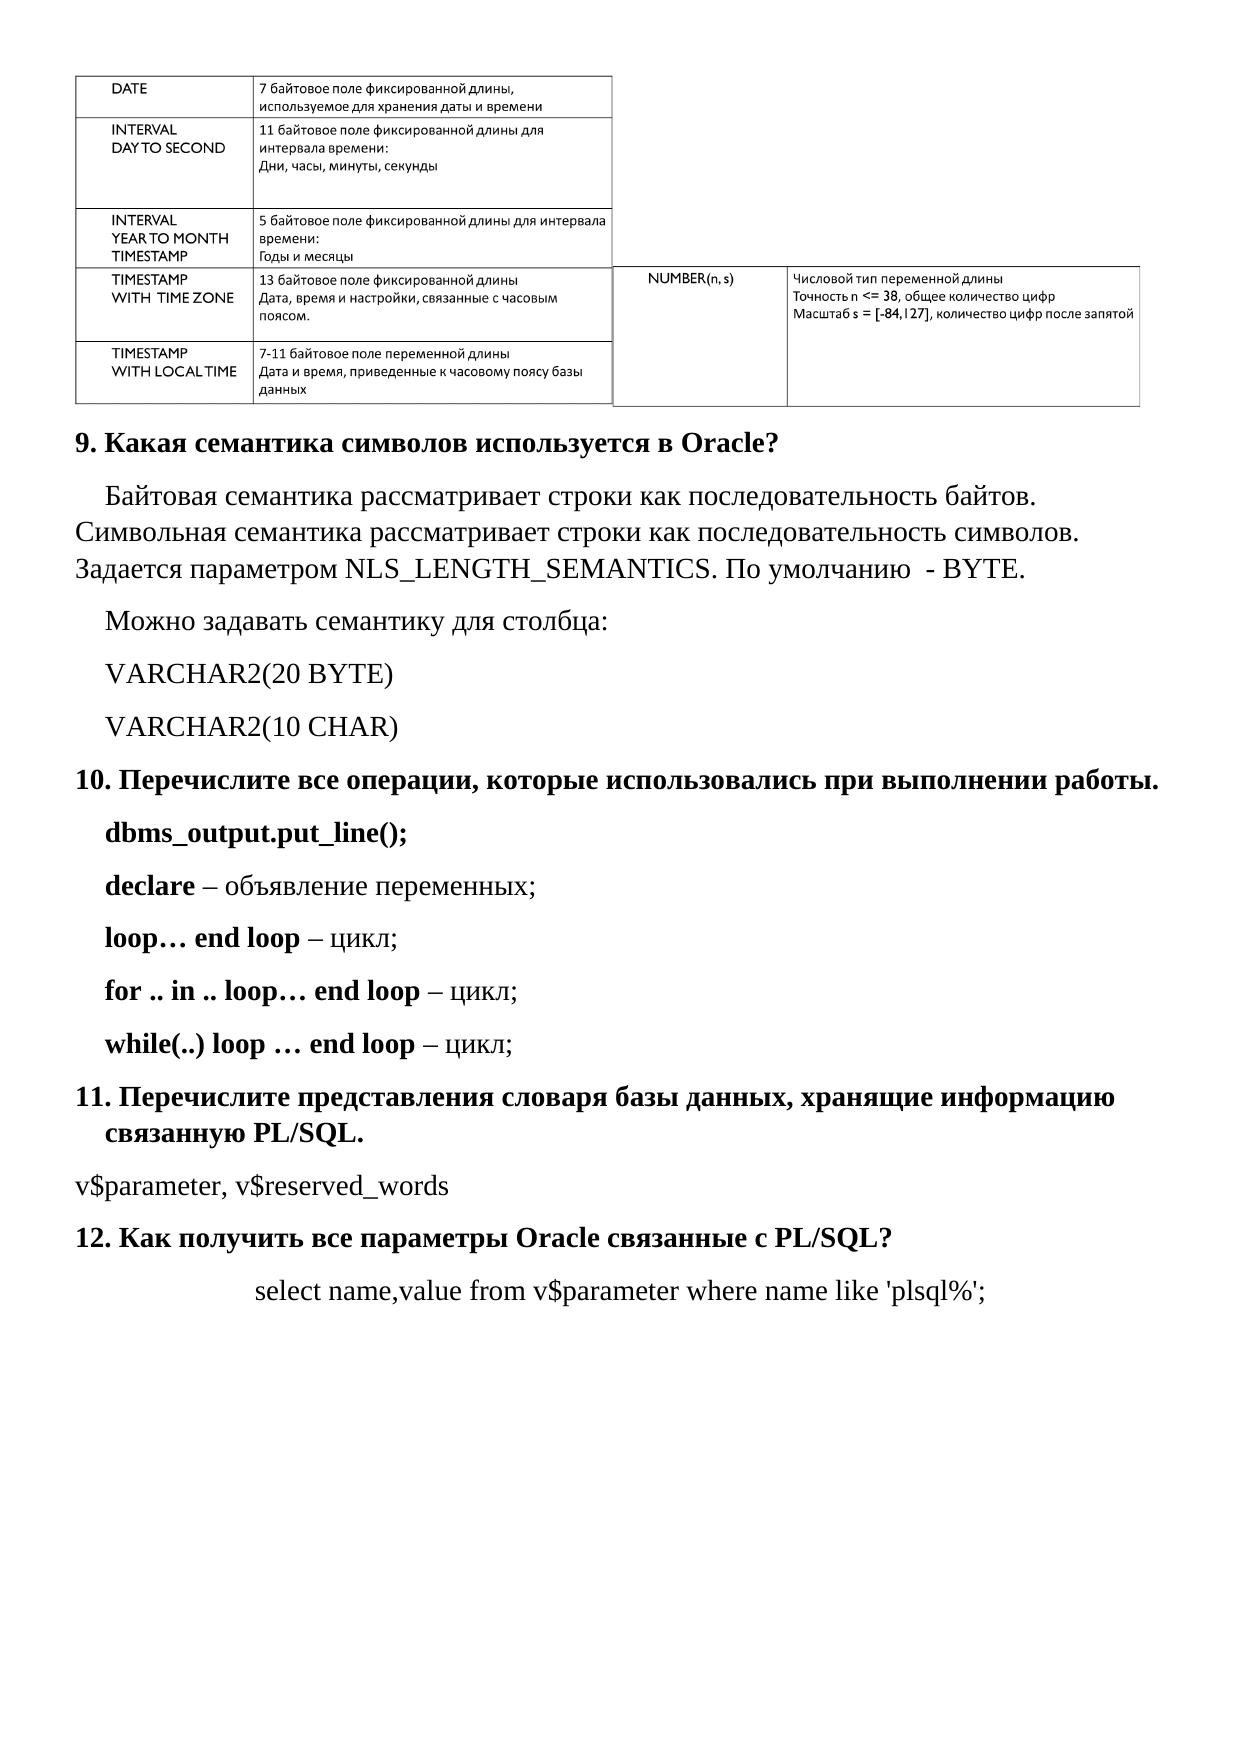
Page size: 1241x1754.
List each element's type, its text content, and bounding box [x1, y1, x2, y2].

list Какая семантика символов используется в Oracle? [75, 426, 1165, 459]
text while(..) loop … end loop – цикл; [104, 1026, 1165, 1059]
text select name,value from v$parameter where name like 'plsql%'; [75, 1273, 1165, 1307]
text dbms_output.put_line(); [104, 815, 1165, 848]
text loop… end loop – цикл; [104, 920, 1165, 954]
text VARCHAR2(10 CHAR) [104, 709, 1165, 743]
text for .. in .. loop… end loop – цикл; [104, 973, 1165, 1007]
picture [75, 75, 1141, 407]
text v$parameter, v$reserved_words [75, 1168, 1165, 1201]
text VARCHAR2(20 BYTE) [104, 656, 1165, 690]
text declare – объявление переменных; [104, 868, 1165, 901]
list Перечислите все операции, которые использовались при выполнении работы. [75, 762, 1165, 796]
text Байтовая семантика рассматривает строки как последовательность байтов. Символьная семантика рассматривает строки как последовательность символов. Задается параметром NLS_LENGTH_SEMANTICS. По умолчанию - BYTE. [75, 478, 1165, 584]
list Перечислите представления словаря базы данных, хранящие информацию связанную PL/SQL. [75, 1079, 1165, 1148]
text Можно задавать семантику для столбца: [104, 603, 1165, 637]
list Как получить все параметры Oracle связанные с PL/SQL? [75, 1221, 1165, 1254]
